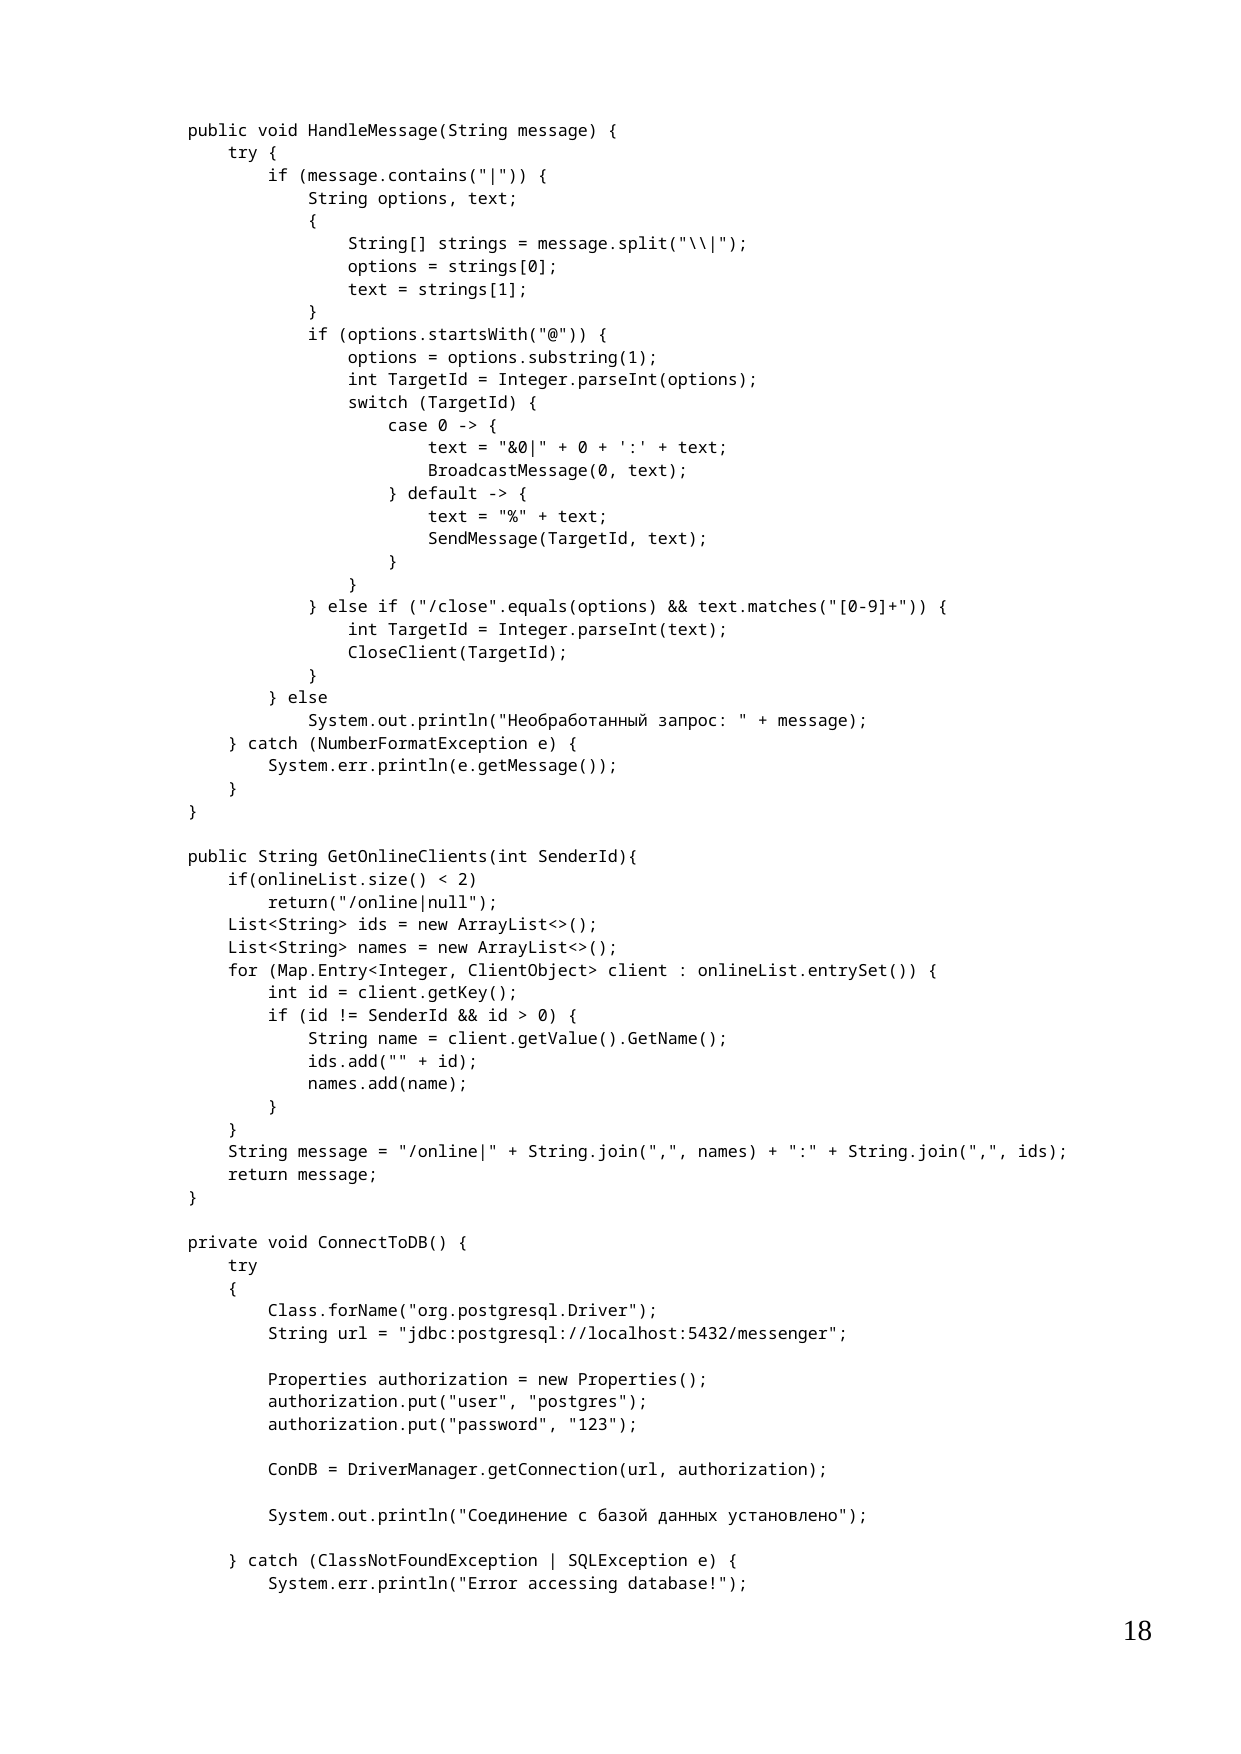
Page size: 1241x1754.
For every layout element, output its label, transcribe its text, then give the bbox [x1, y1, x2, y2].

text } else if ("/close".equals(options) && text.matches("[0-9]+")) { [74, 595, 1181, 618]
text private void ConnectToDB() { [74, 1231, 1181, 1253]
text } catch (NumberFormatException e) { [74, 731, 1181, 754]
text ConDB = DriverManager.getConnection(url, authorization); [74, 1458, 1181, 1481]
text for (Map.Entry<Integer, ClientObject> client : onlineList.entrySet()) { [74, 958, 1181, 981]
text ids.add("" + id); [74, 1049, 1181, 1072]
text public void HandleMessage(String message) { [74, 118, 1181, 141]
text text = "%" + text; [74, 504, 1181, 527]
text authorization.put("user", "postgres"); [74, 1390, 1181, 1412]
text } [74, 1094, 1181, 1117]
text int TargetId = Integer.parseInt(options); [74, 368, 1181, 391]
text String options, text; [74, 186, 1181, 209]
text text = strings[1]; [74, 277, 1181, 300]
text } [74, 300, 1181, 322]
text Class.forName("org.postgresql.Driver"); [74, 1299, 1181, 1322]
text public String GetOnlineClients(int SenderId){ [74, 845, 1181, 867]
text String url = "jdbc:postgresql://localhost:5432/messenger"; [74, 1322, 1181, 1344]
text switch (TargetId) { [74, 391, 1181, 413]
text authorization.put("password", "123"); [74, 1412, 1181, 1435]
text List<String> ids = new ArrayList<>(); [74, 913, 1181, 936]
text options = strings[0]; [74, 254, 1181, 277]
text String[] strings = message.split("\\|"); [74, 232, 1181, 254]
text } default -> { [74, 481, 1181, 504]
text if (options.startsWith("@")) { [74, 322, 1181, 345]
text } else [74, 686, 1181, 708]
text } [74, 1185, 1181, 1208]
text List<String> names = new ArrayList<>(); [74, 936, 1181, 958]
text try [74, 1253, 1181, 1276]
text System.err.println("Error accessing database!"); [74, 1571, 1181, 1594]
text } catch (ClassNotFoundException | SQLException e) { [74, 1549, 1181, 1571]
text case 0 -> { [74, 413, 1181, 436]
text System.err.println(e.getMessage()); [74, 754, 1181, 777]
text } [74, 663, 1181, 686]
text String name = client.getValue().GetName(); [74, 1026, 1181, 1049]
text names.add(name); [74, 1072, 1181, 1094]
text BroadcastMessage(0, text); [74, 459, 1181, 481]
text text = "&0|" + 0 + ':' + text; [74, 436, 1181, 459]
text } [74, 1117, 1181, 1140]
text Properties authorization = new Properties(); [74, 1367, 1181, 1390]
text options = options.substring(1); [74, 345, 1181, 368]
text int TargetId = Integer.parseInt(text); [74, 618, 1181, 640]
text { [74, 209, 1181, 232]
text if (message.contains("|")) { [74, 163, 1181, 186]
text CloseClient(TargetId); [74, 640, 1181, 663]
text if(onlineList.size() < 2) [74, 867, 1181, 890]
text try { [74, 141, 1181, 163]
text { [74, 1276, 1181, 1299]
text int id = client.getKey(); [74, 981, 1181, 1004]
text } [74, 549, 1181, 572]
text } [74, 572, 1181, 595]
text } [74, 799, 1181, 822]
text System.out.println("Необработанный запрос: " + message); [74, 708, 1181, 731]
text String message = "/online|" + String.join(",", names) + ":" + String.join(",", ids); [74, 1140, 1181, 1163]
text return message; [74, 1163, 1181, 1185]
text return("/online|null"); [74, 890, 1181, 913]
text if (id != SenderId && id > 0) { [74, 1004, 1181, 1026]
text SendMessage(TargetId, text); [74, 527, 1181, 549]
text } [74, 777, 1181, 799]
text System.out.println("Соединение с базой данных установлено"); [74, 1503, 1181, 1526]
